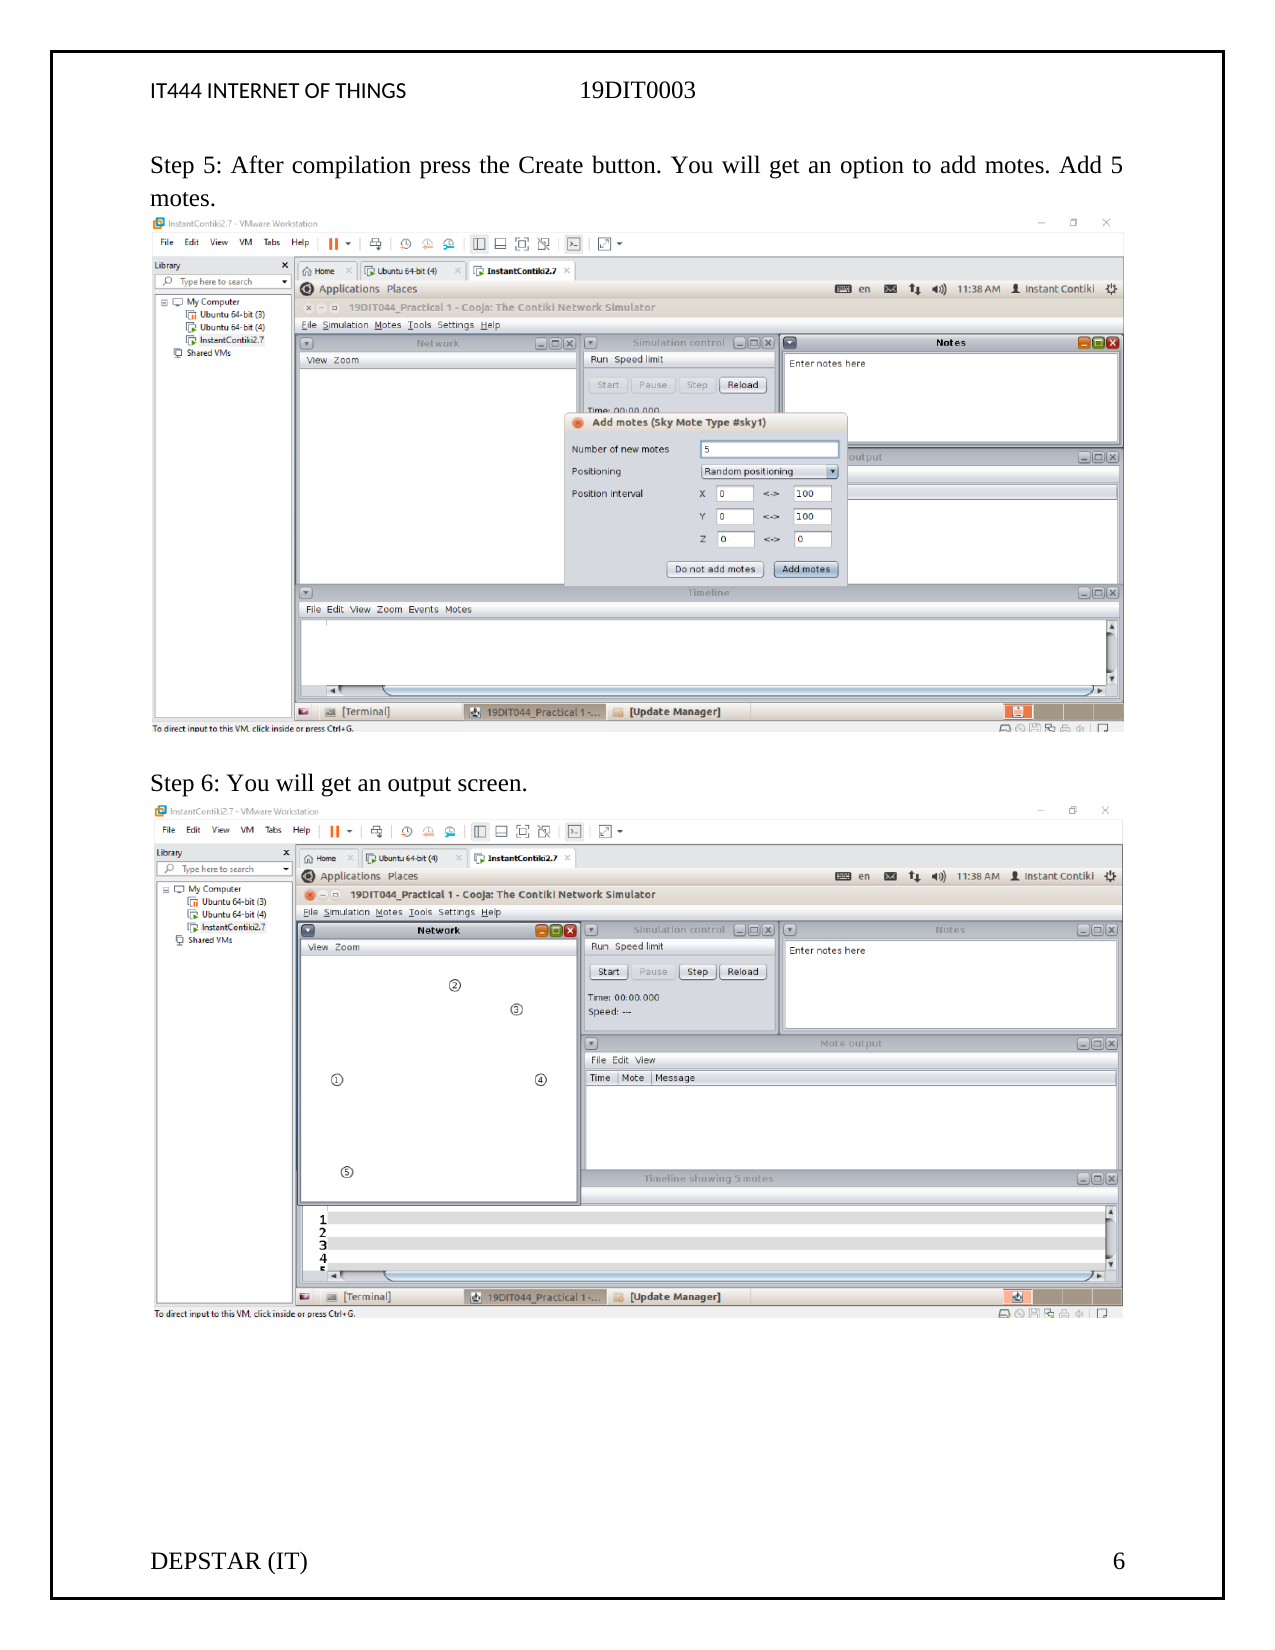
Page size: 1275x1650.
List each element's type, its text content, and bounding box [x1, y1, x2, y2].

text Step 6: You will get an output screen. [150, 768, 1125, 797]
picture [150, 216, 1125, 732]
picture [150, 801, 1125, 1318]
text Step 5: After compilation press the Create button. You will get an option to add motes. Add 5 motes. [150, 150, 1125, 212]
